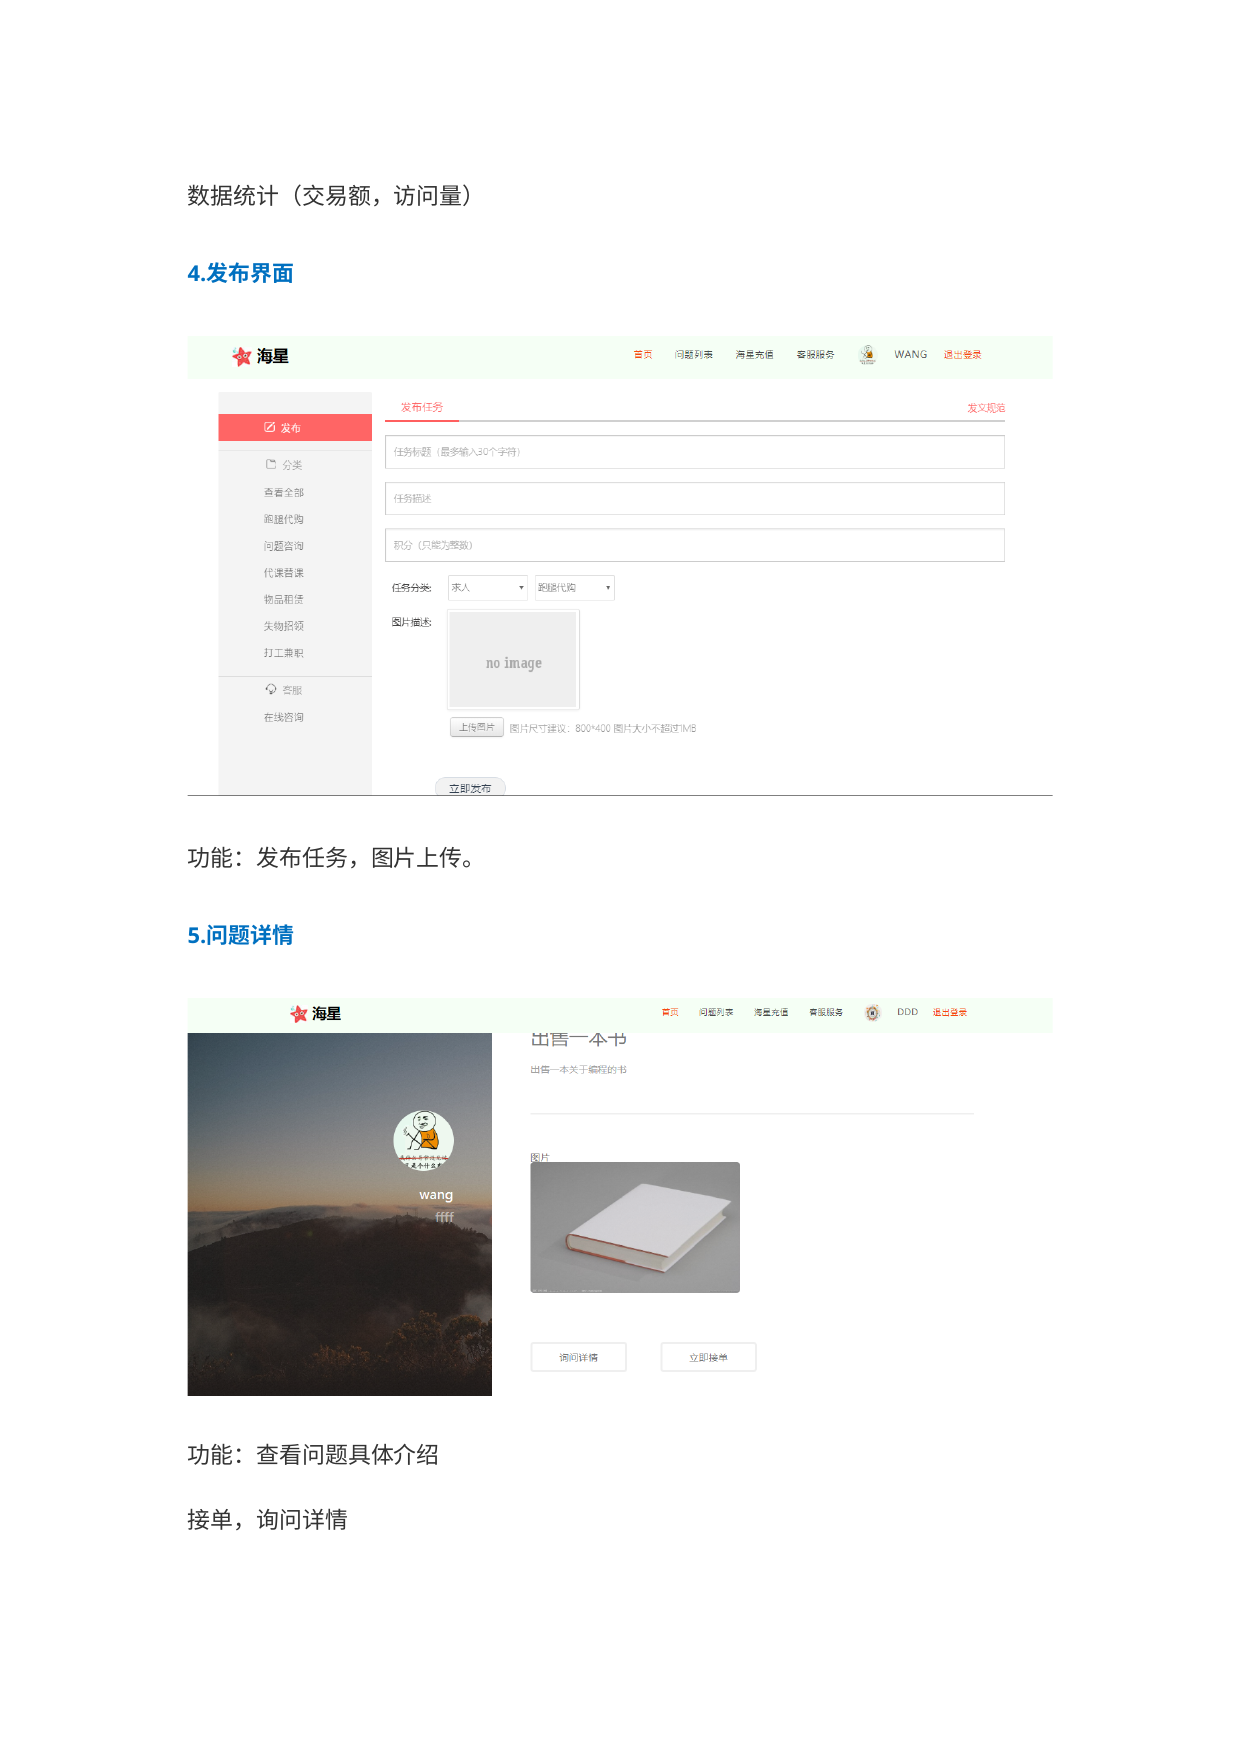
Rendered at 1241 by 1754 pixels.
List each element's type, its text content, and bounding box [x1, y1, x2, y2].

text 功能：发布任务，图片上传。 [187, 824, 1053, 889]
text 功能：查看问题具体介绍 [187, 1421, 1053, 1486]
text 5.问题详情 [187, 918, 1053, 951]
text 4.发布界面 [187, 256, 1053, 289]
text 接单，询问详情 [187, 1486, 1053, 1551]
text 数据统计（交易额，访问量） [187, 162, 1053, 227]
picture [187, 336, 1053, 796]
picture [187, 998, 1053, 1396]
